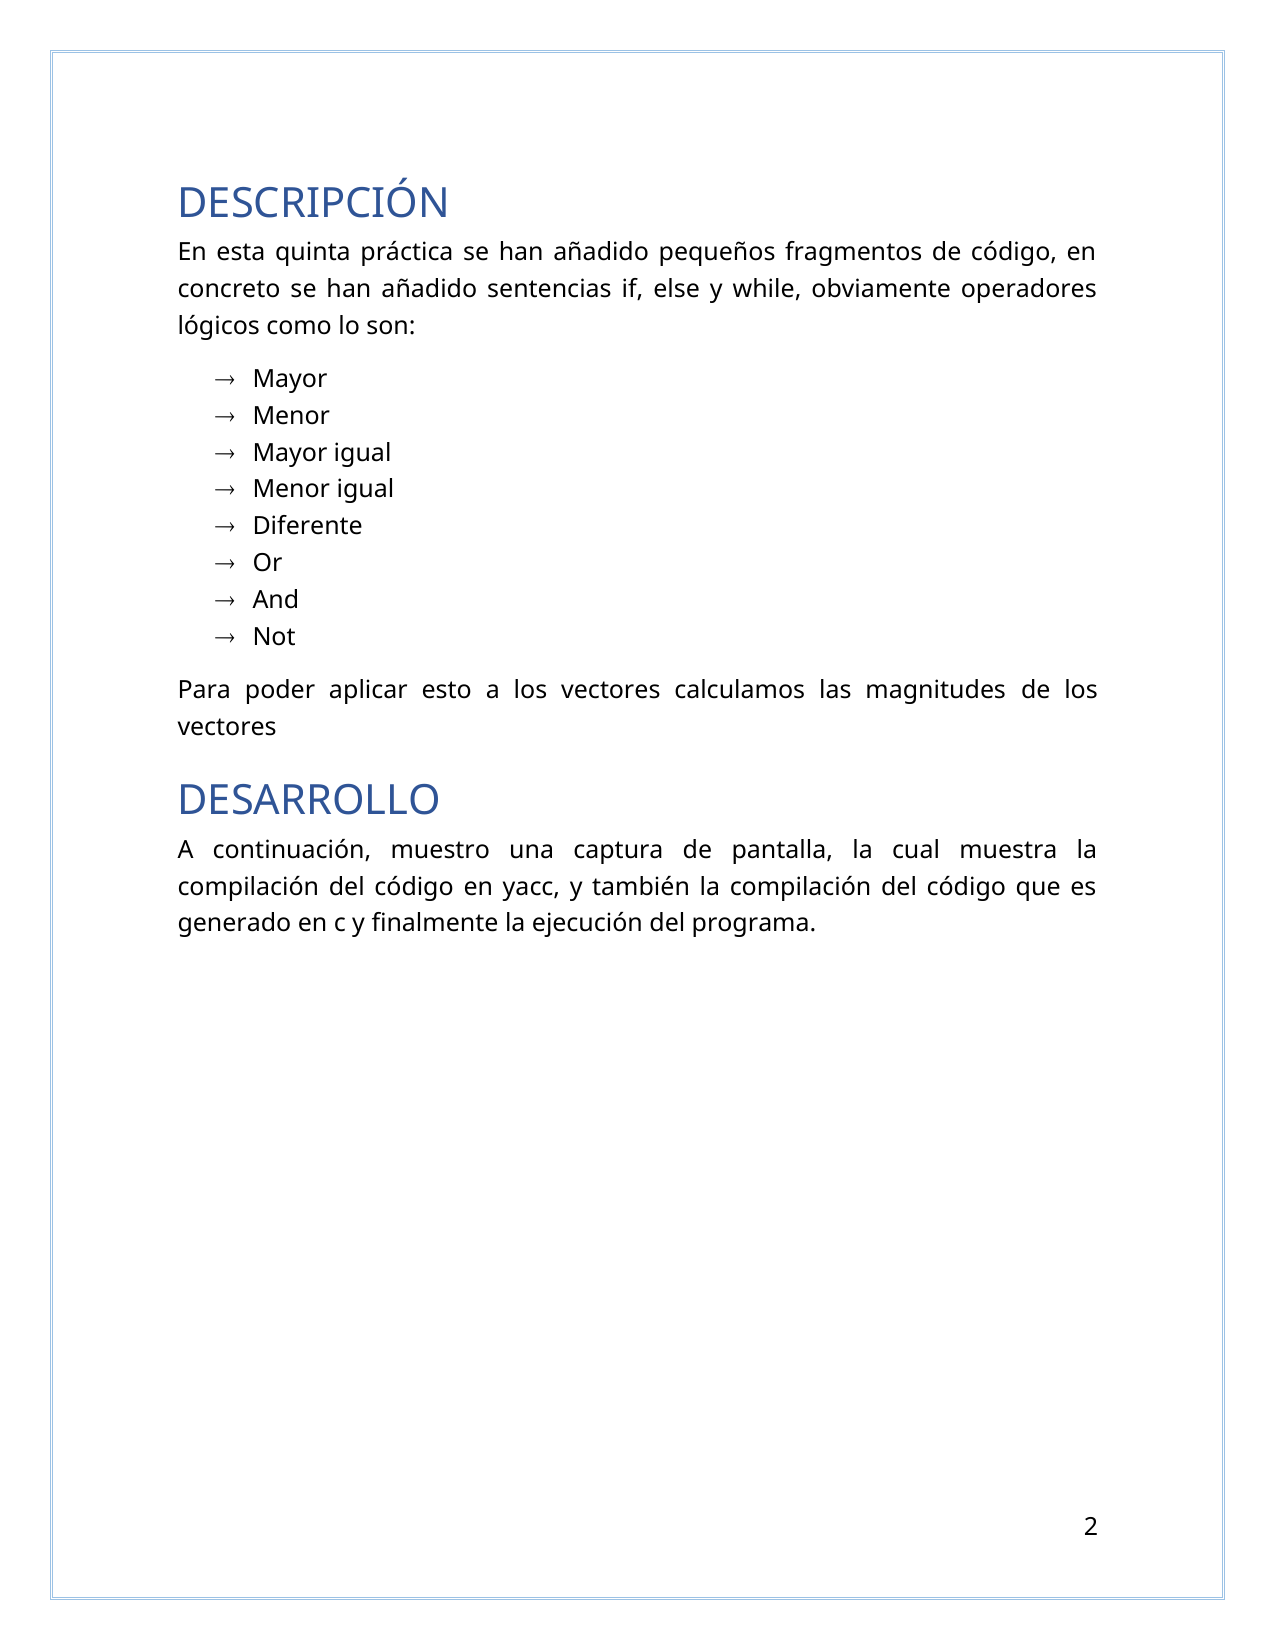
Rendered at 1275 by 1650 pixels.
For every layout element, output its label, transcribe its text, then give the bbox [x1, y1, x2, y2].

list Menor igual [215, 471, 1098, 505]
list Or [215, 545, 1098, 579]
list Not [215, 618, 1098, 652]
list Mayor igual [215, 434, 1098, 468]
subtitle DESCRIPCIÓN [177, 173, 1098, 229]
list Diferente [215, 508, 1098, 542]
list And [215, 581, 1098, 616]
text En esta quinta práctica se han añadido pequeños fragmentos de código, en concreto se han añadido sentencias if, else y while, obviamente operadores lógicos como lo son: [177, 234, 1098, 341]
list Mayor [215, 361, 1098, 395]
list Menor [215, 398, 1098, 432]
text A continuación, muestro una captura de pantalla, la cual muestra la compilación del código en yacc, y también la compilación del código que es generado en c y finalmente la ejecución del programa. [177, 831, 1098, 939]
text Para poder aplicar esto a los vectores calculamos las magnitudes de los vectores [177, 672, 1098, 742]
subtitle DESARROLLO [177, 770, 1098, 827]
